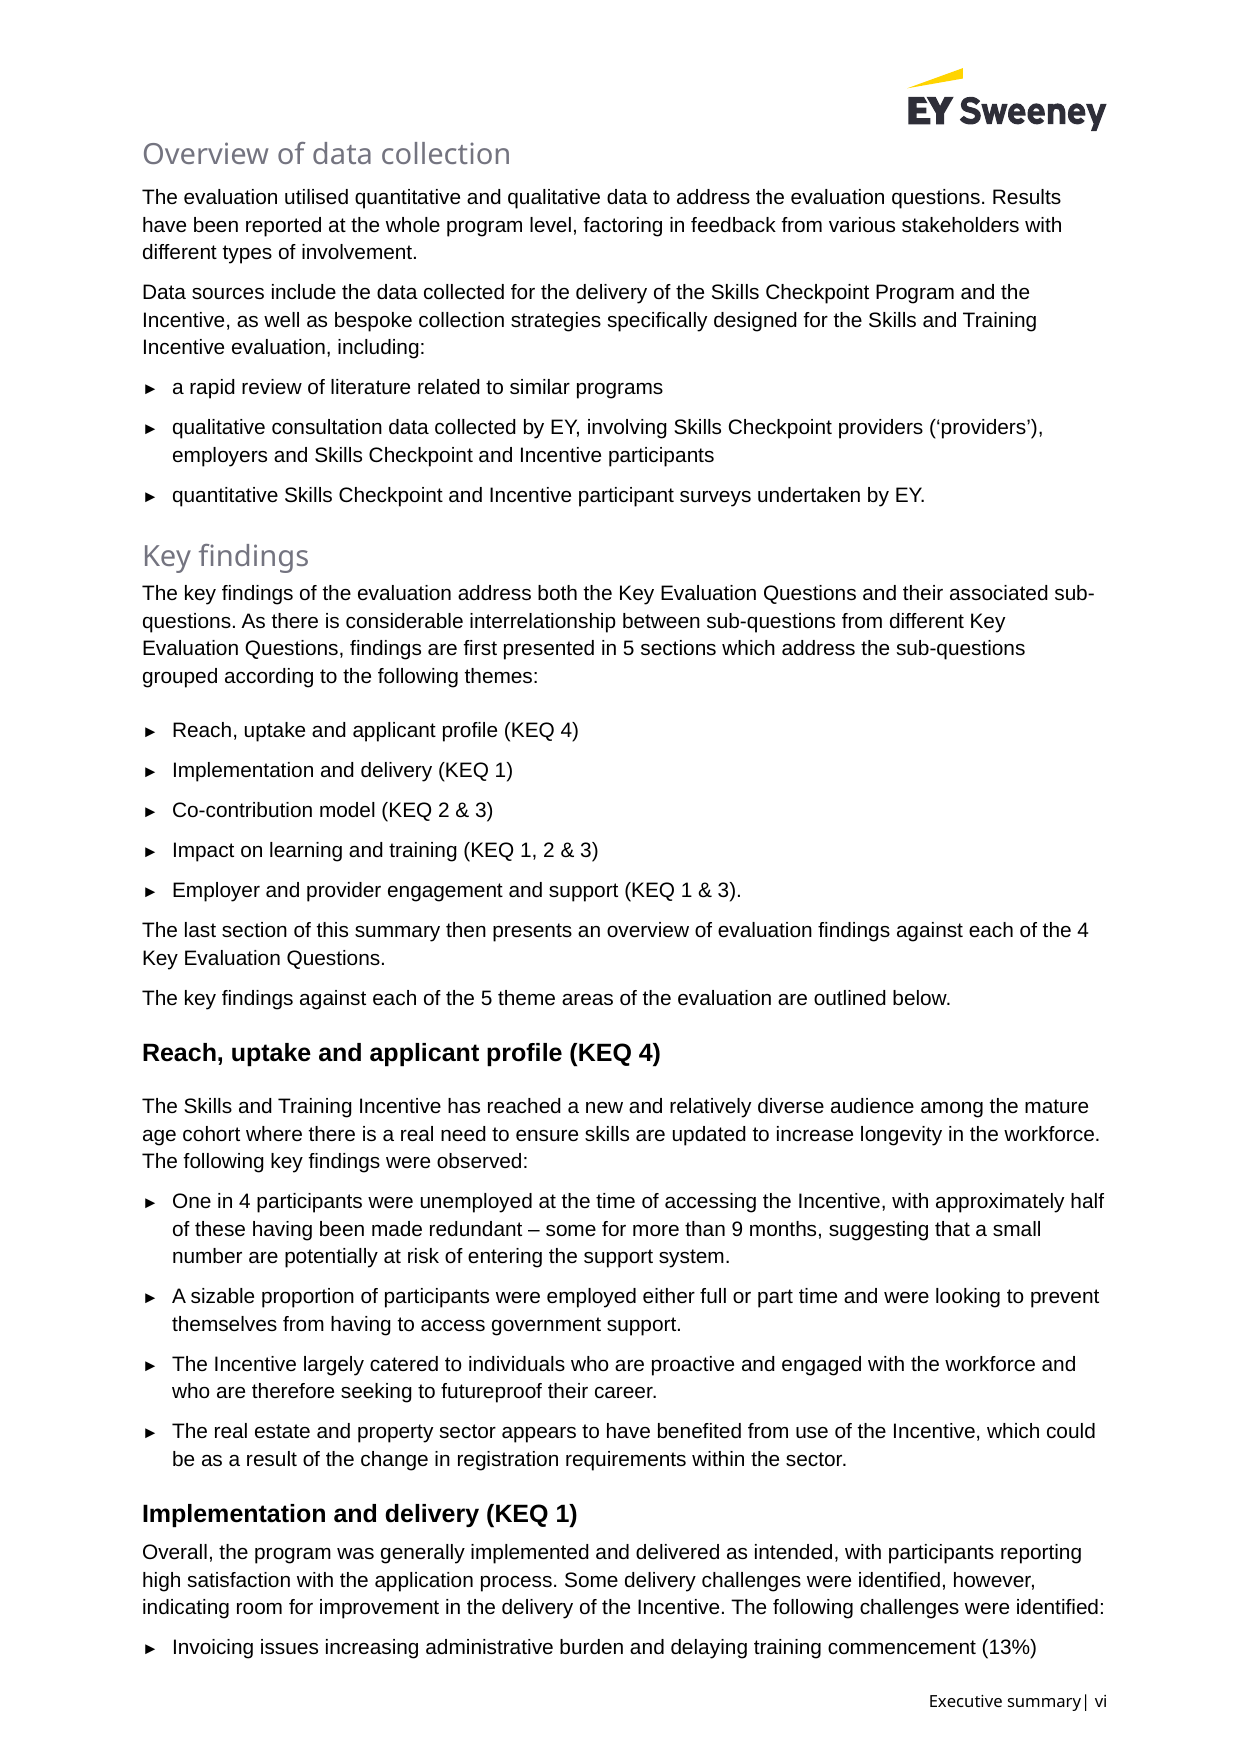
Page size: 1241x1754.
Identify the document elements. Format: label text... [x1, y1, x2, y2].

list The real estate and property sector appears to have benefited from use of the Incentive, which could be as a result of the change in registration requirements within the sector. [142, 1419, 1107, 1470]
list One in 4 participants were unemployed at the time of accessing the Incentive, with approximately half of these having been made redundant – some for more than 9 months, suggesting that a small number are potentially at risk of entering the support system. [142, 1189, 1107, 1268]
text The key findings of the evaluation address both the Key Evaluation Questions and their associated sub-questions. As there is considerable interrelationship between sub-questions from different Key Evaluation Questions, findings are first presented in 5 sections which address the sub-questions grouped according to the following themes: [142, 581, 1107, 687]
text The last section of this summary then presents an overview of evaluation findings against each of the 4 Key Evaluation Questions. [142, 918, 1107, 969]
text The Skills and Training Incentive has reached a new and relatively diverse audience among the mature age cohort where there is a real need to ensure skills are updated to increase longevity in the workforce. The following key findings were observed: [142, 1094, 1107, 1173]
subtitle Overview of data collection [142, 133, 1107, 173]
list Impact on learning and training (KEQ 1, 2 & 3) [142, 838, 1107, 862]
list Co-contribution model (KEQ 2 & 3) [142, 798, 1107, 822]
list a rapid review of literature related to similar programs [142, 375, 1107, 399]
list Employer and provider engagement and support (KEQ 1 & 3). [142, 878, 1107, 902]
subtitle Key findings [142, 535, 1107, 575]
text The key findings against each of the 5 theme areas of the evaluation are outlined below. [142, 986, 1107, 1009]
list Reach, uptake and applicant profile (KEQ 4) [142, 718, 1107, 742]
subtitle Reach, uptake and applicant profile (KEQ 4) [142, 1038, 1107, 1067]
subtitle Implementation and delivery (KEQ 1) [142, 1499, 1107, 1528]
list qualitative consultation data collected by EY, involving Skills Checkpoint providers (‘providers’), employers and Skills Checkpoint and Incentive participants [142, 415, 1107, 467]
text Overall, the program was generally implemented and delivered as intended, with participants reporting high satisfaction with the application process. Some delivery challenges were identified, however, indicating room for improvement in the delivery of the Incentive. The following challenges were identified: [142, 1540, 1107, 1619]
list A sizable proportion of participants were employed either full or part time and were looking to prevent themselves from having to access government support. [142, 1284, 1107, 1335]
list Invoicing issues increasing administrative burden and delaying training commencement (13%) [142, 1635, 1107, 1659]
list Implementation and delivery (KEQ 1) [142, 758, 1107, 782]
list quantitative Skills Checkpoint and Incentive participant surveys undertaken by EY. [142, 483, 1107, 507]
list The Incentive largely catered to individuals who are proactive and engaged with the workforce and who are therefore seeking to futureproof their career. [142, 1351, 1107, 1403]
text Data sources include the data collected for the delivery of the Skills Checkpoint Program and the Incentive, as well as bespoke collection strategies specifically designed for the Skills and Training Incentive evaluation, including: [142, 280, 1107, 359]
text The evaluation utilised quantitative and qualitative data to address the evaluation questions. Results have been reported at the whole program level, factoring in feedback from various stakeholders with different types of involvement. [142, 185, 1107, 264]
